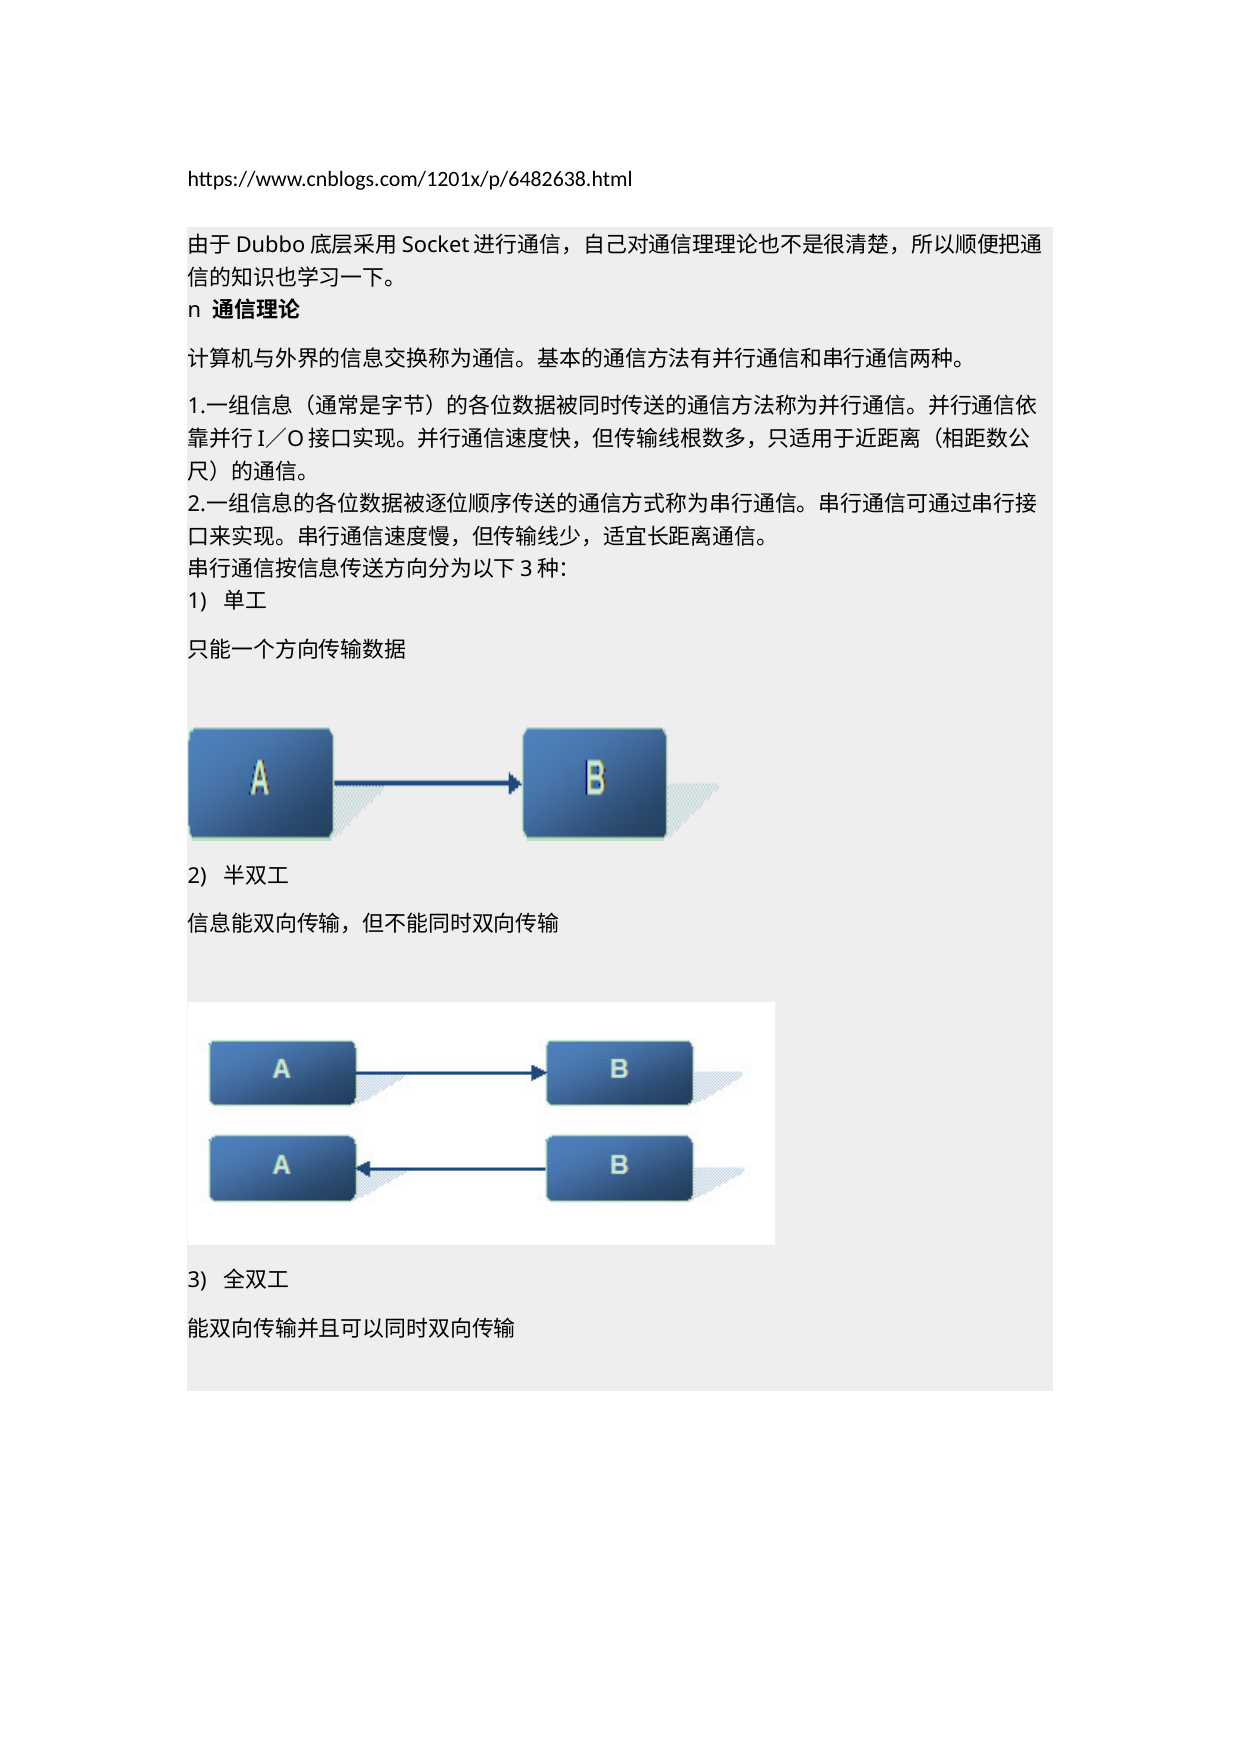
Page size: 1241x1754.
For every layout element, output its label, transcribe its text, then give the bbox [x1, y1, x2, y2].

text 1.一组信息（通常是字节）的各位数据被同时传送的通信方法称为并行通信。并行通信依靠并行I／O接口实现。并行通信速度快，但传输线根数多，只适用于近距离（相距数公尺）的通信。 [187, 388, 1053, 486]
text 2) 半双工 [187, 858, 1053, 890]
text n 通信理论 [187, 292, 1053, 324]
picture [187, 1002, 775, 1245]
text 由于Dubbo底层采用Socket进行通信，自己对通信理理论也不是很清楚，所以顺便把通信的知识也学习一下。 [187, 227, 1053, 292]
text 2.一组信息的各位数据被逐位顺序传送的通信方式称为串行通信。串行通信可通过串行接口来实现。串行通信速度慢，但传输线少，适宜长距离通信。 [187, 486, 1053, 551]
text 信息能双向传输，但不能同时双向传输 [187, 906, 1053, 938]
text 串行通信按信息传送方向分为以下3种： [187, 551, 1053, 583]
text 1) 单工 [187, 583, 1053, 616]
text https://www.cnblogs.com/1201x/p/6482638.html [187, 162, 1053, 194]
text 只能一个方向传输数据 [187, 631, 1053, 664]
text 3) 全双工 [187, 1262, 1053, 1294]
picture [187, 727, 719, 841]
text 计算机与外界的信息交换称为通信。基本的通信方法有并行通信和串行通信两种。 [187, 340, 1053, 373]
text 能双向传输并且可以同时双向传输 [187, 1310, 1053, 1343]
